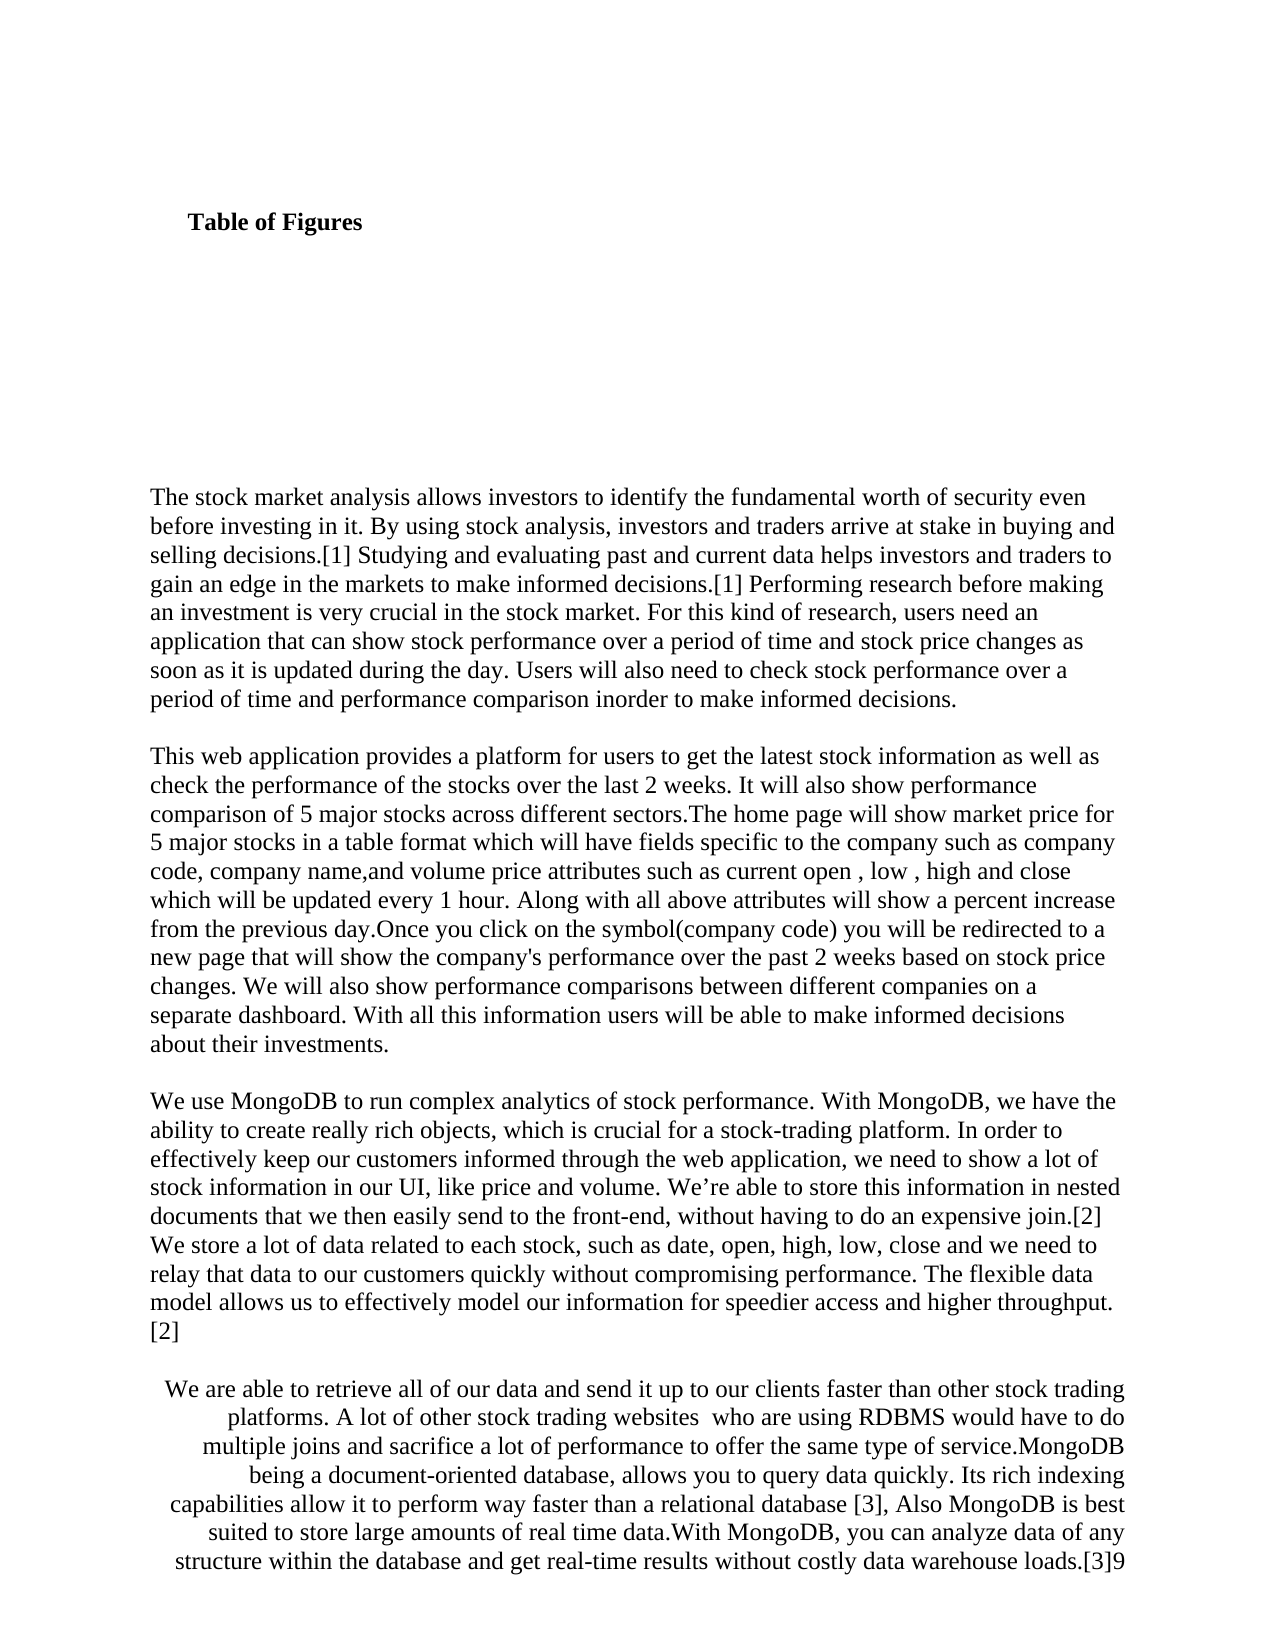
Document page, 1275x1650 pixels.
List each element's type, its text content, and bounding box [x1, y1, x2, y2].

text Table of Figures [150, 207, 1125, 236]
